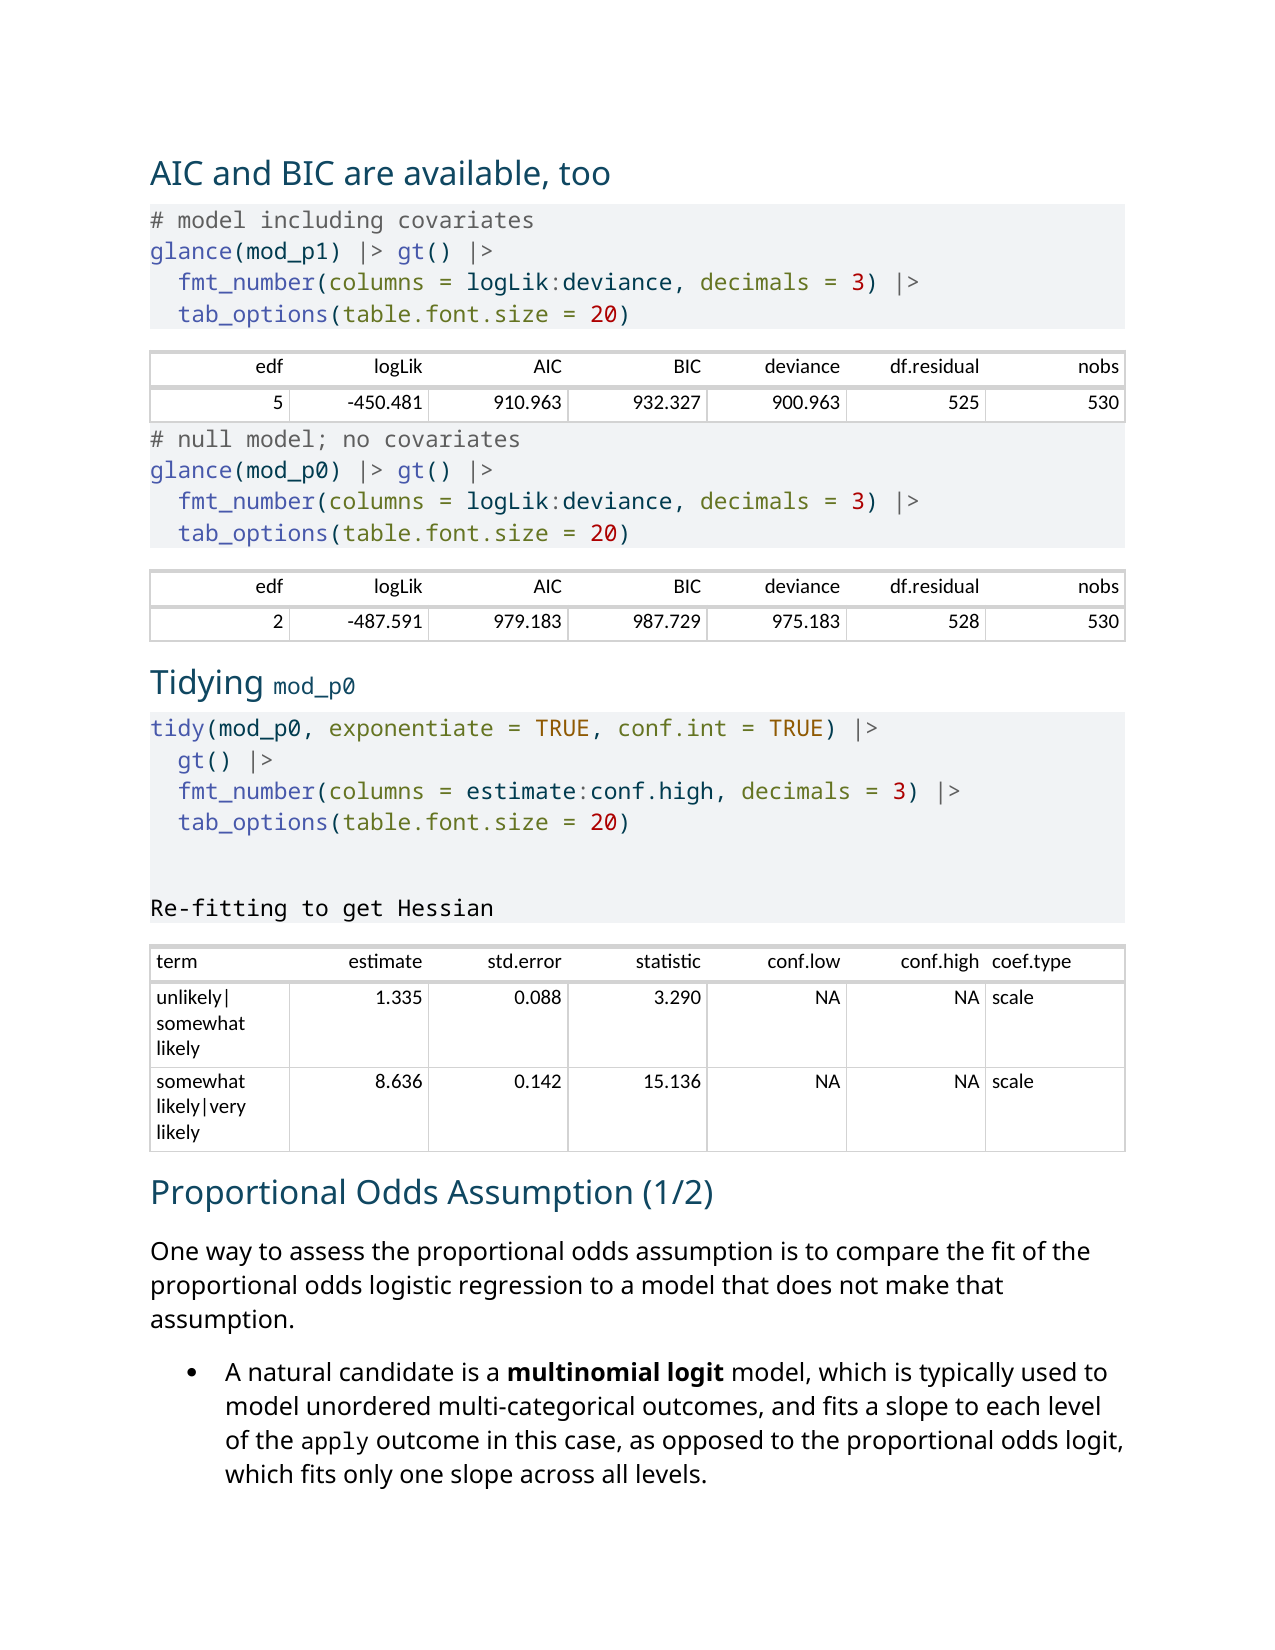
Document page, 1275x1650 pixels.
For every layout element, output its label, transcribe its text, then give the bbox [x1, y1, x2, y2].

table_header nobs [986, 573, 1124, 604]
table_header BIC [568, 354, 707, 385]
table_cell 979.183 [429, 609, 567, 640]
list A natural candidate is a multinomial logit model, which is typically used to model unordered multi-categorical outcomes, and fits a slope to each level of the apply outcome in this case, as opposed to the proportional odds logit, which fits only one slope across all levels. [187, 1354, 1125, 1490]
table_cell NA [708, 984, 846, 1067]
table_header coef.type [986, 949, 1124, 980]
table_header std.error [429, 949, 568, 980]
table_cell 530 [986, 390, 1124, 421]
table_cell 5 [151, 390, 289, 421]
table_header logLik [289, 573, 428, 604]
table_header AIC [429, 354, 568, 385]
table_cell unlikely|somewhat likely [151, 984, 289, 1067]
table_cell 528 [847, 609, 985, 640]
table_header deviance [707, 354, 846, 385]
table_cell 0.088 [429, 984, 567, 1067]
subtitle Tidying mod_p0 [150, 658, 1125, 704]
table_header conf.low [707, 949, 846, 980]
table_cell 987.729 [569, 609, 706, 640]
text Re-fitting to get Hessian [150, 858, 1125, 923]
table_cell 15.136 [569, 1068, 706, 1151]
table_cell 2 [151, 609, 289, 640]
table_cell 910.963 [429, 390, 567, 421]
table_header AIC [429, 573, 568, 604]
table_cell 8.636 [290, 1068, 428, 1151]
text tidy(mod_p0, exponentiate = TRUE, conf.int = TRUE) |> gt() |> fmt_number(columns = estimate:conf.high, decimals = 3) |> tab_options(table.font.size = 20) [150, 712, 1125, 837]
table_header edf [151, 573, 289, 604]
table_cell 975.183 [708, 609, 846, 640]
table_cell 932.327 [569, 390, 706, 421]
table_cell NA [847, 1068, 985, 1151]
table_cell 3.290 [569, 984, 706, 1067]
table_header statistic [568, 949, 707, 980]
text One way to assess the proportional odds assumption is to compare the fit of the proportional odds logistic regression to a model that does not make that assumption. [150, 1233, 1125, 1335]
table_cell somewhat likely|very likely [151, 1068, 289, 1151]
text # null model; no covariates glance(mod_p0) |> gt() |> fmt_number(columns = logLik:deviance, decimals = 3) |> tab_options(table.font.size = 20) [494, 423, 1125, 548]
table_cell -450.481 [290, 390, 428, 421]
table_header term [151, 949, 289, 980]
table_header deviance [707, 573, 846, 604]
table_header estimate [289, 949, 428, 980]
table_cell scale [986, 1068, 1124, 1151]
table_header conf.high [846, 949, 986, 980]
table_header nobs [986, 354, 1124, 385]
table_cell 900.963 [708, 390, 846, 421]
table_cell 0.142 [429, 1068, 567, 1151]
table_cell NA [847, 984, 985, 1067]
table_cell 1.335 [290, 984, 428, 1067]
table_header edf [151, 354, 289, 385]
table_cell NA [708, 1068, 846, 1151]
table_cell -487.591 [290, 609, 428, 640]
table_header BIC [568, 573, 707, 604]
table_header df.residual [846, 354, 986, 385]
subtitle Proportional Odds Assumption (1/2) [150, 1169, 1125, 1214]
subtitle AIC and BIC are available, too [150, 150, 1125, 195]
table_header df.residual [846, 573, 986, 604]
text # model including covariates glance(mod_p1) |> gt() |> fmt_number(columns = logLik:deviance, decimals = 3) |> tab_options(table.font.size = 20) [150, 204, 1125, 329]
table_header logLik [289, 354, 428, 385]
table_cell 525 [847, 390, 985, 421]
table_cell scale [986, 984, 1124, 1067]
table_cell 530 [986, 609, 1124, 640]
